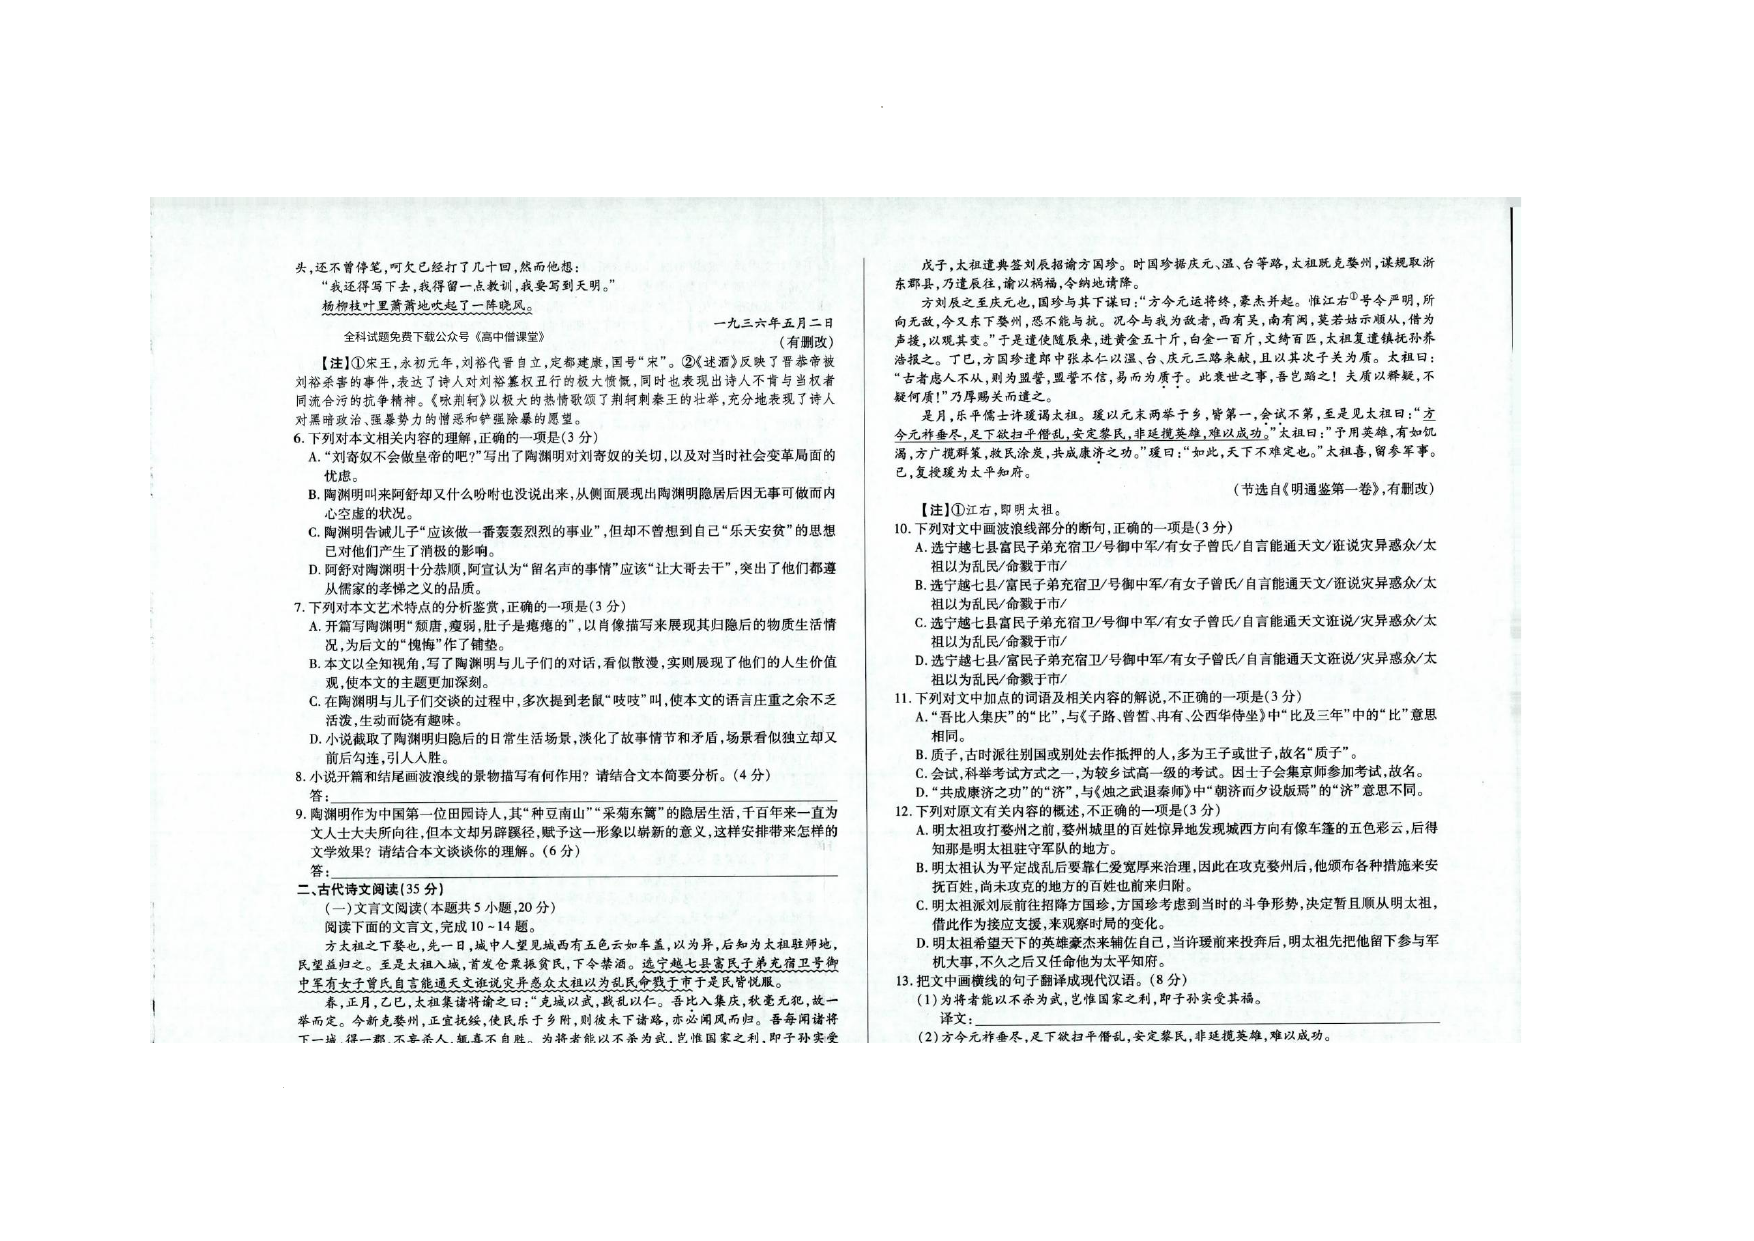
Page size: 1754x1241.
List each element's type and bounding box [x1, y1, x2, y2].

picture [150, 197, 1522, 1043]
